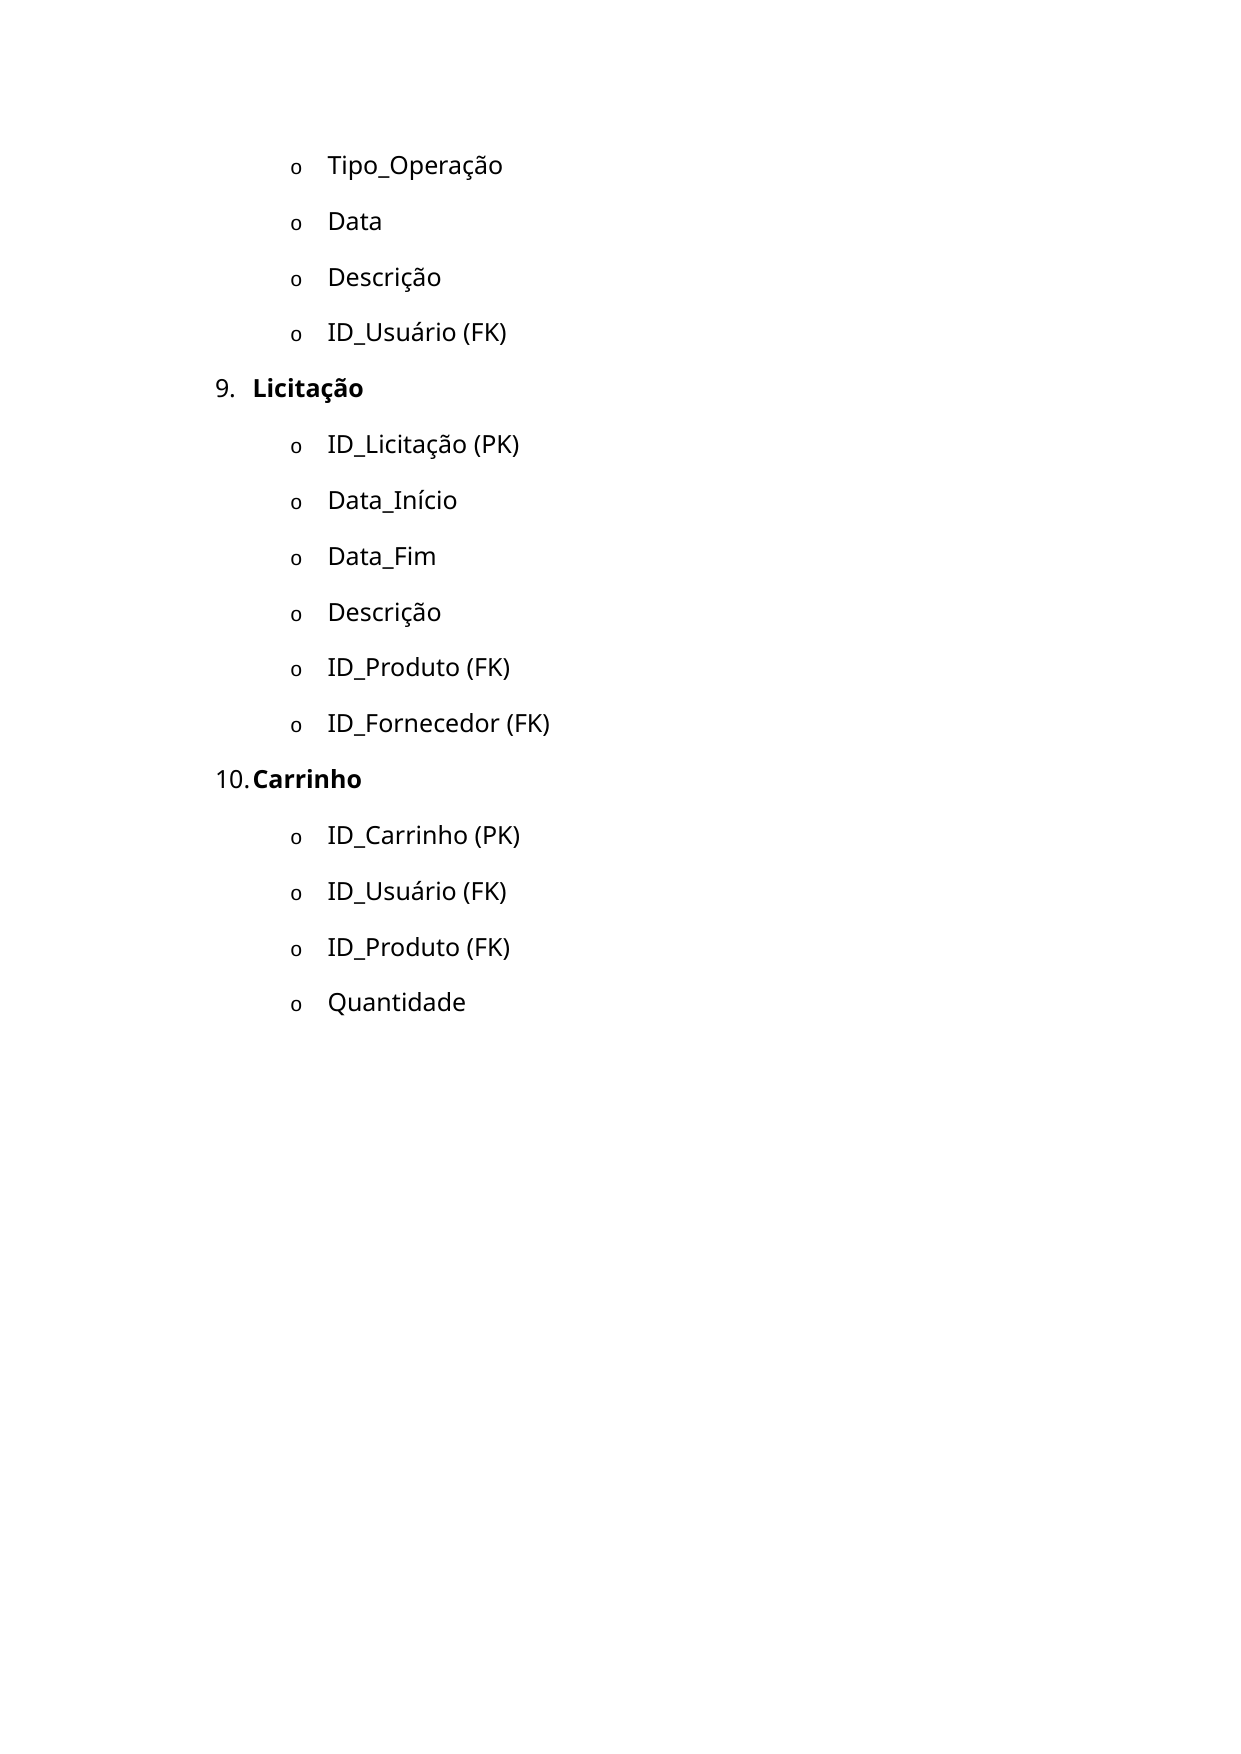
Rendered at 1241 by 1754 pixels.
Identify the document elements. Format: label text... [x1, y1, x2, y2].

list ID_Fornecedor (FK) [290, 706, 1063, 740]
list ID_Usuário (FK) [290, 873, 1063, 907]
list ID_Usuário (FK) [290, 315, 1063, 349]
list ID_Carrinho (PK) [290, 818, 1063, 852]
list Data [290, 203, 1063, 237]
list ID_Produto (FK) [290, 929, 1063, 963]
list ID_Produto (FK) [290, 650, 1063, 684]
list Licitação [215, 371, 1063, 405]
list Data_Início [290, 483, 1063, 517]
list Descrição [290, 594, 1063, 628]
list Quantidade [290, 985, 1063, 1019]
list ID_Licitação (PK) [290, 427, 1063, 461]
list Tipo_Operação [290, 148, 1063, 182]
list Descrição [290, 259, 1063, 293]
list Carrinho [215, 762, 1063, 796]
list Data_Fim [290, 538, 1063, 572]
